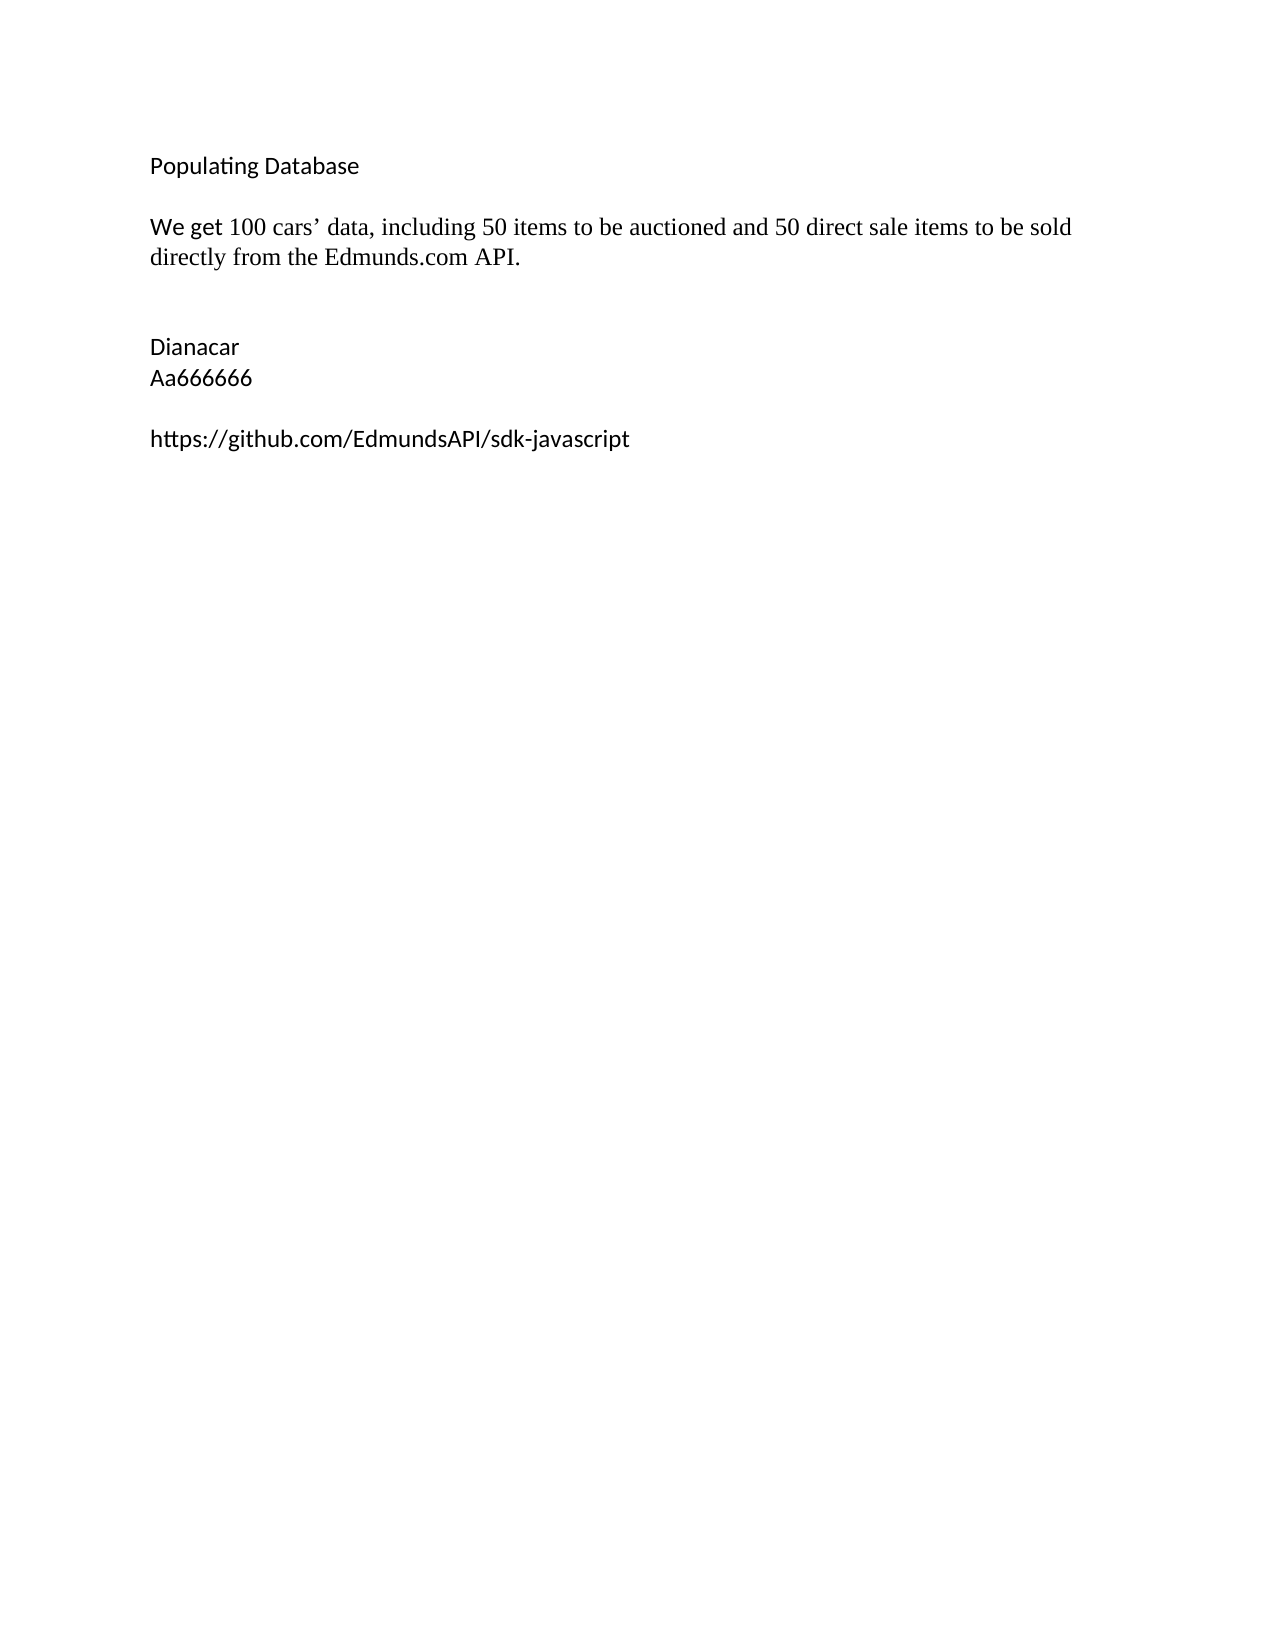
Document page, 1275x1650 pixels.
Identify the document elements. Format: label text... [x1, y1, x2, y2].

text Dianacar [150, 331, 1125, 362]
text Aa666666 [150, 362, 1125, 392]
text https://github.com/EdmundsAPI/sdk-javascript [150, 423, 1125, 453]
text We get 100 cars’ data, including 50 items to be auctioned and 50 direct sale items to be sold directly from the Edmunds.com API. [150, 211, 1125, 270]
text Populating Database [150, 150, 1125, 181]
